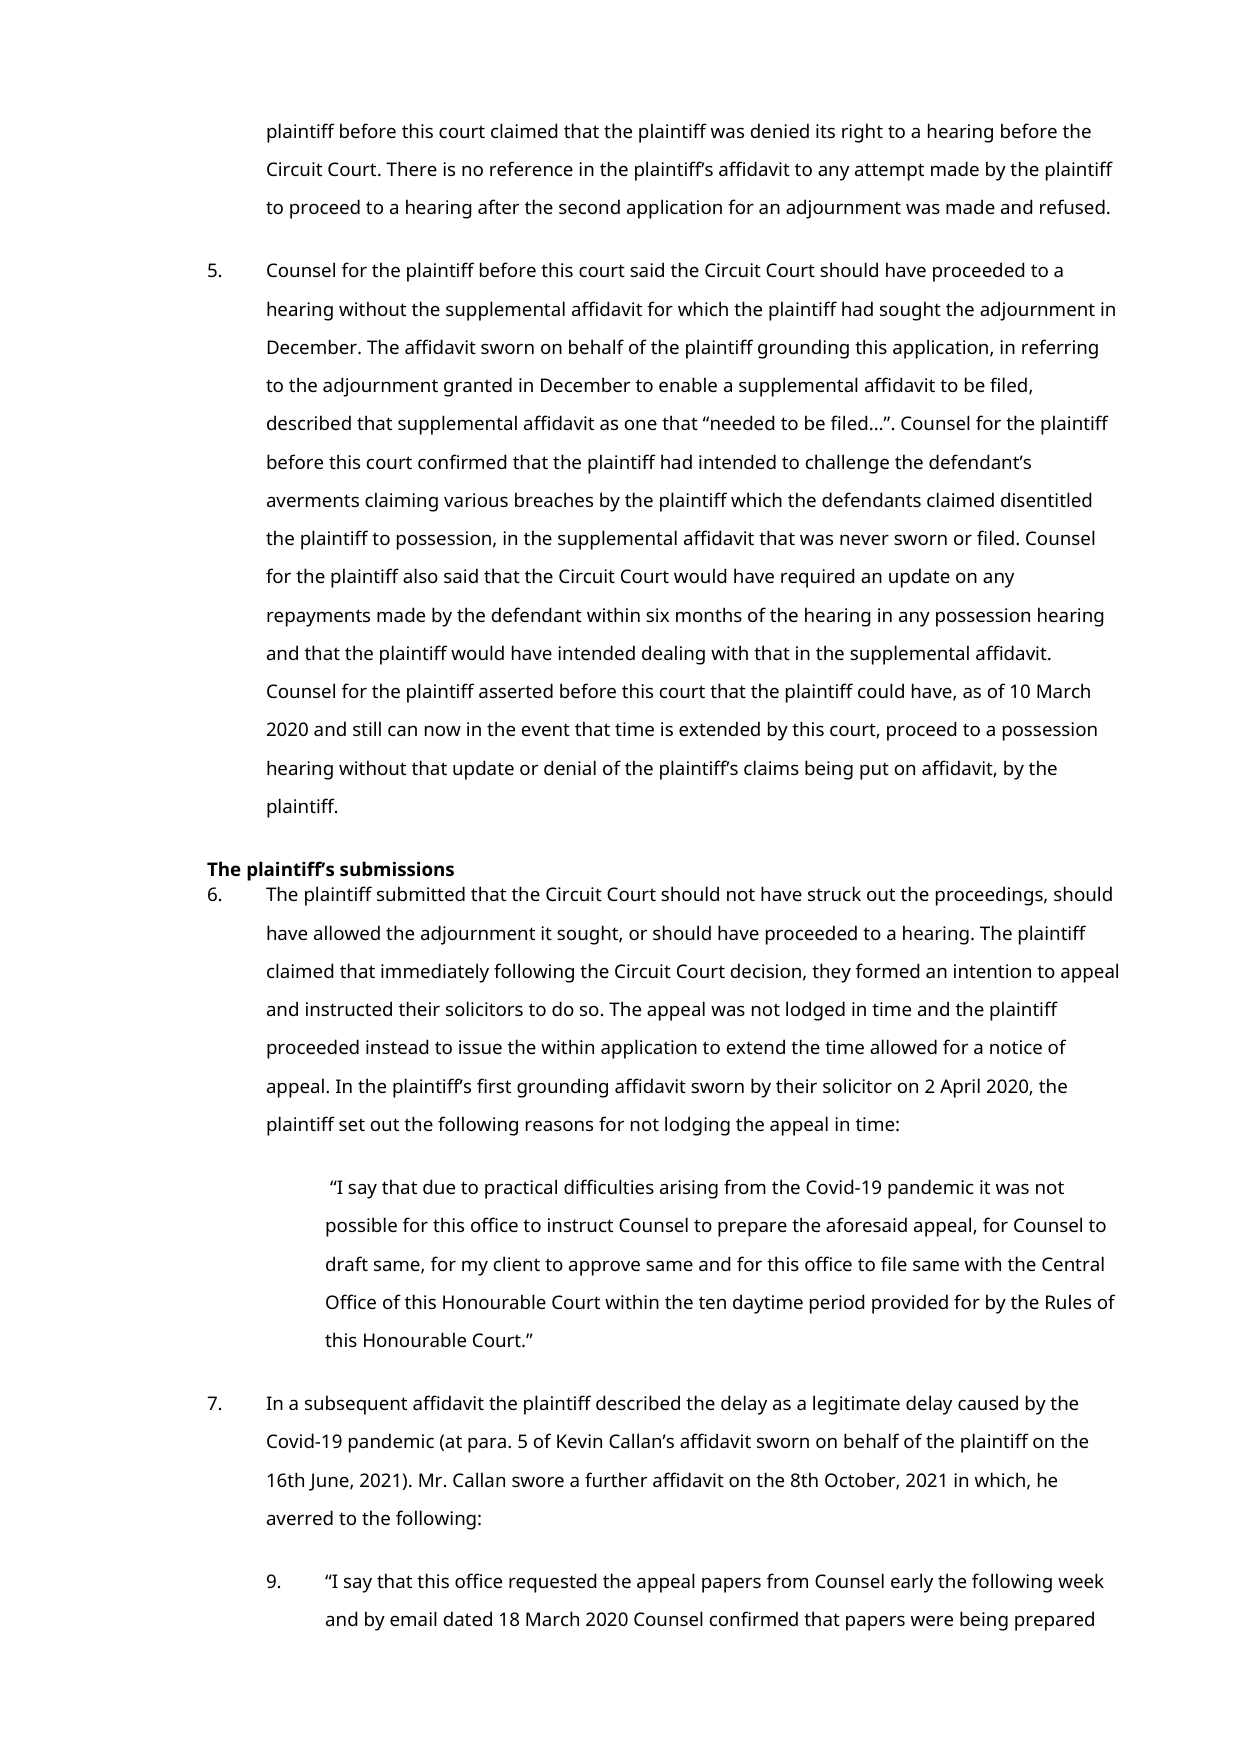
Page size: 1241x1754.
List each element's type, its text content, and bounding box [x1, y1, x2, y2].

text 5. Counsel for the plaintiff before this court said the Circuit Court should have proceeded to a hearing without the supplemental affidavit for which the plaintiff had sought the adjournment in December. The affidavit sworn on behalf of the plaintiff grounding this application, in referring to the adjournment granted in December to enable a supplemental affidavit to be filed, described that supplemental affidavit as one that “needed to be filed…”. Counsel for the plaintiff before this court confirmed that the plaintiff had intended to challenge the defendant’s averments claiming various breaches by the plaintiff which the defendants claimed disentitled the plaintiff to possession, in the supplemental affidavit that was never sworn or filed. Counsel for the plaintiff also said that the Circuit Court would have required an update on any repayments made by the defendant within six months of the hearing in any possession hearing and that the plaintiff would have intended dealing with that in the supplemental affidavit. Counsel for the plaintiff asserted before this court that the plaintiff could have, as of 10 March 2020 and still can now in the event that time is extended by this court, proceed to a possession hearing without that update or denial of the plaintiff’s claims being put on affidavit, by the plaintiff. [207, 258, 1122, 818]
subtitle The plaintiff’s submissions [207, 856, 1122, 882]
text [266, 1568, 1122, 1632]
text “I say that due to practical difficulties arising from the Covid-19 pandemic it was not possible for this office to instruct Counsel to prepare the aforesaid appeal, for Counsel to draft same, for my client to approve same and for this office to file same with the Central Office of this Honourable Court within the ten daytime period provided for by the Rules of this Honourable Court.” [266, 1174, 1122, 1353]
text 6. The plaintiff submitted that the Circuit Court should not have struck out the proceedings, should have allowed the adjournment it sought, or should have proceeded to a hearing. The plaintiff claimed that immediately following the Circuit Court decision, they formed an intention to appeal and instructed their solicitors to do so. The appeal was not lodged in time and the plaintiff proceeded instead to issue the within application to extend the time allowed for a notice of appeal. In the plaintiff’s first grounding affidavit sworn by their solicitor on 2 April 2020, the plaintiff set out the following reasons for not lodging the appeal in time: [207, 882, 1122, 1137]
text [207, 118, 1122, 220]
text 7. In a subsequent affidavit the plaintiff described the delay as a legitimate delay caused by the Covid-19 pandemic (at para. 5 of Kevin Callan’s affidavit sworn on behalf of the plaintiff on the 16th June, 2021). Mr. Callan swore a further affidavit on the 8th October, 2021 in which, he averred to the following: [207, 1391, 1122, 1531]
